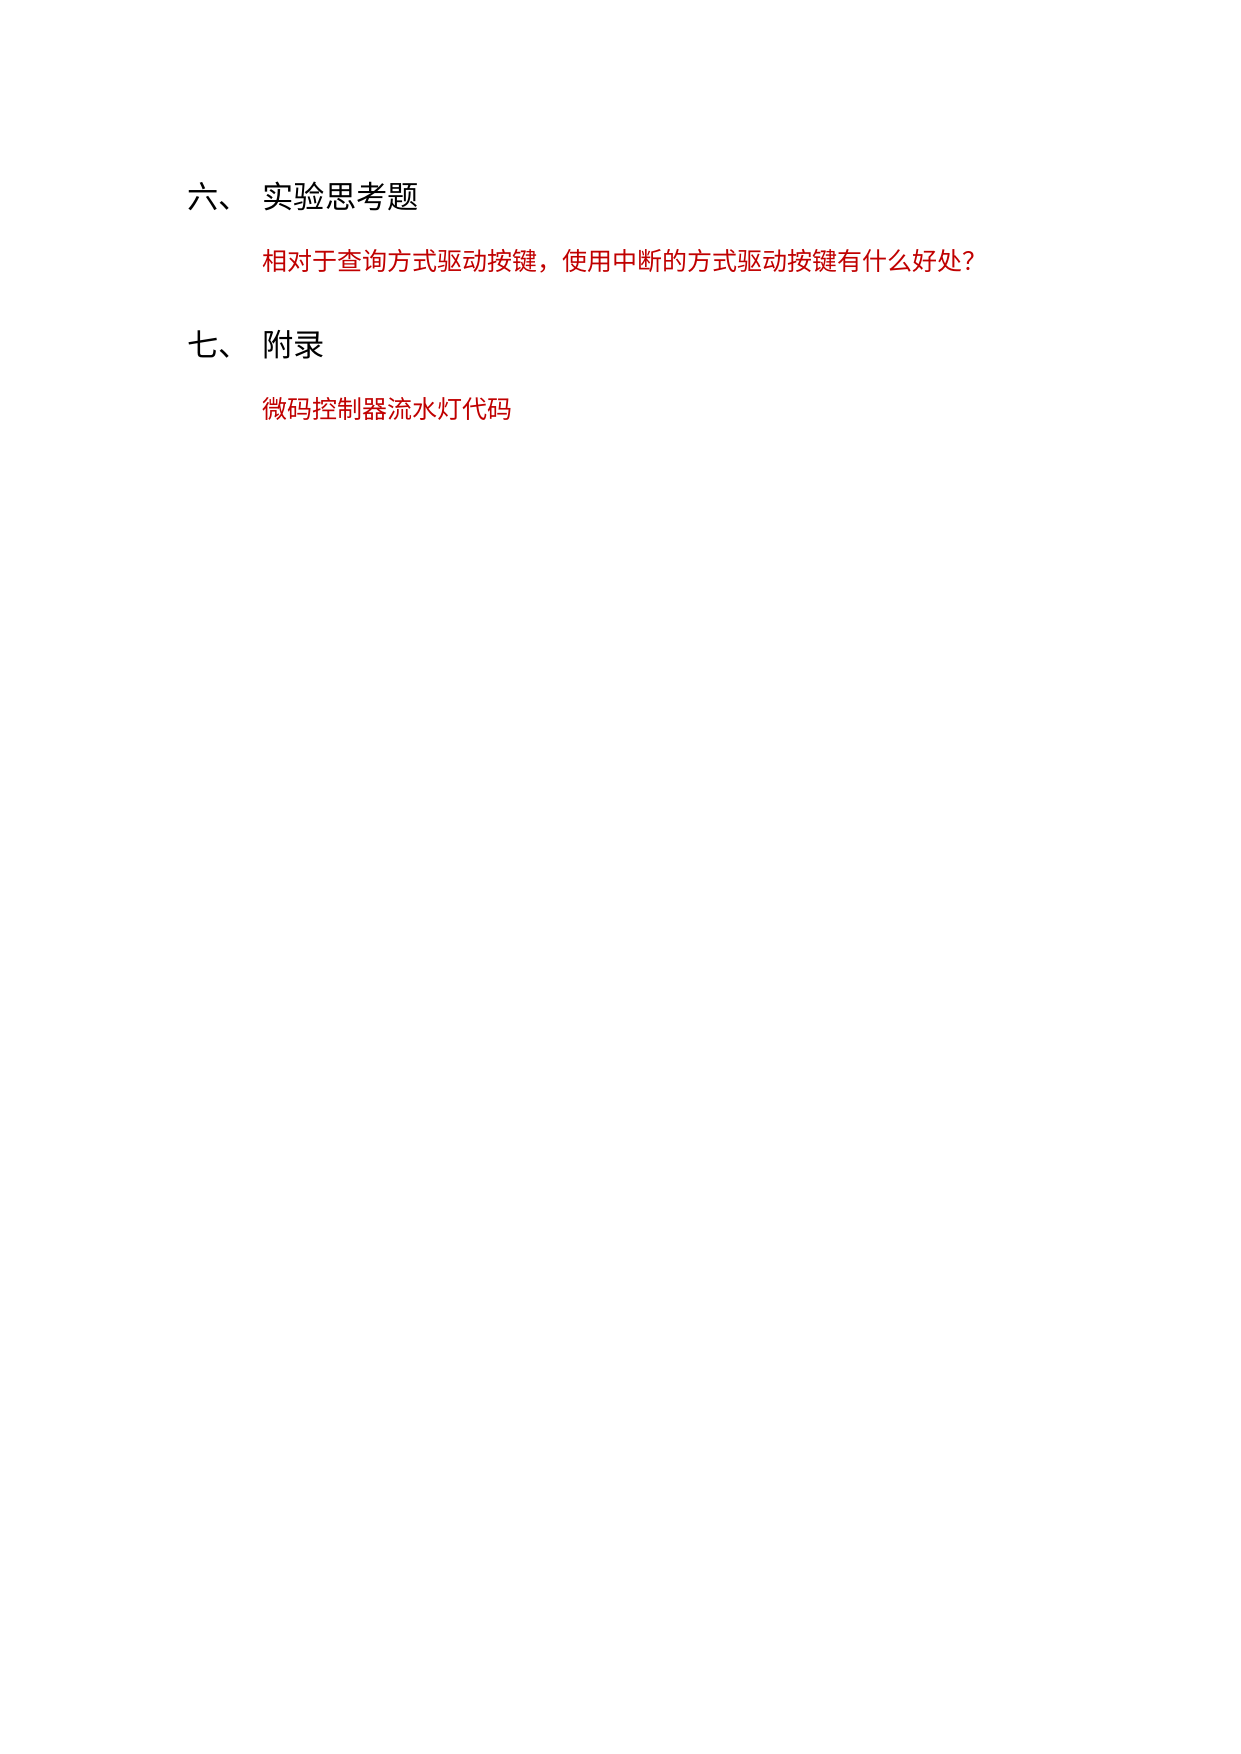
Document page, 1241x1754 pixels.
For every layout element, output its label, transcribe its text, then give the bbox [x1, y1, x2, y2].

list 相对于查询方式驱动按键，使用中断的方式驱动按键有什么好处？ [262, 227, 1053, 292]
list 实验思考题 [187, 162, 1053, 227]
list 附录 [187, 310, 1053, 375]
list 微码控制器流水灯代码 [262, 375, 1053, 440]
